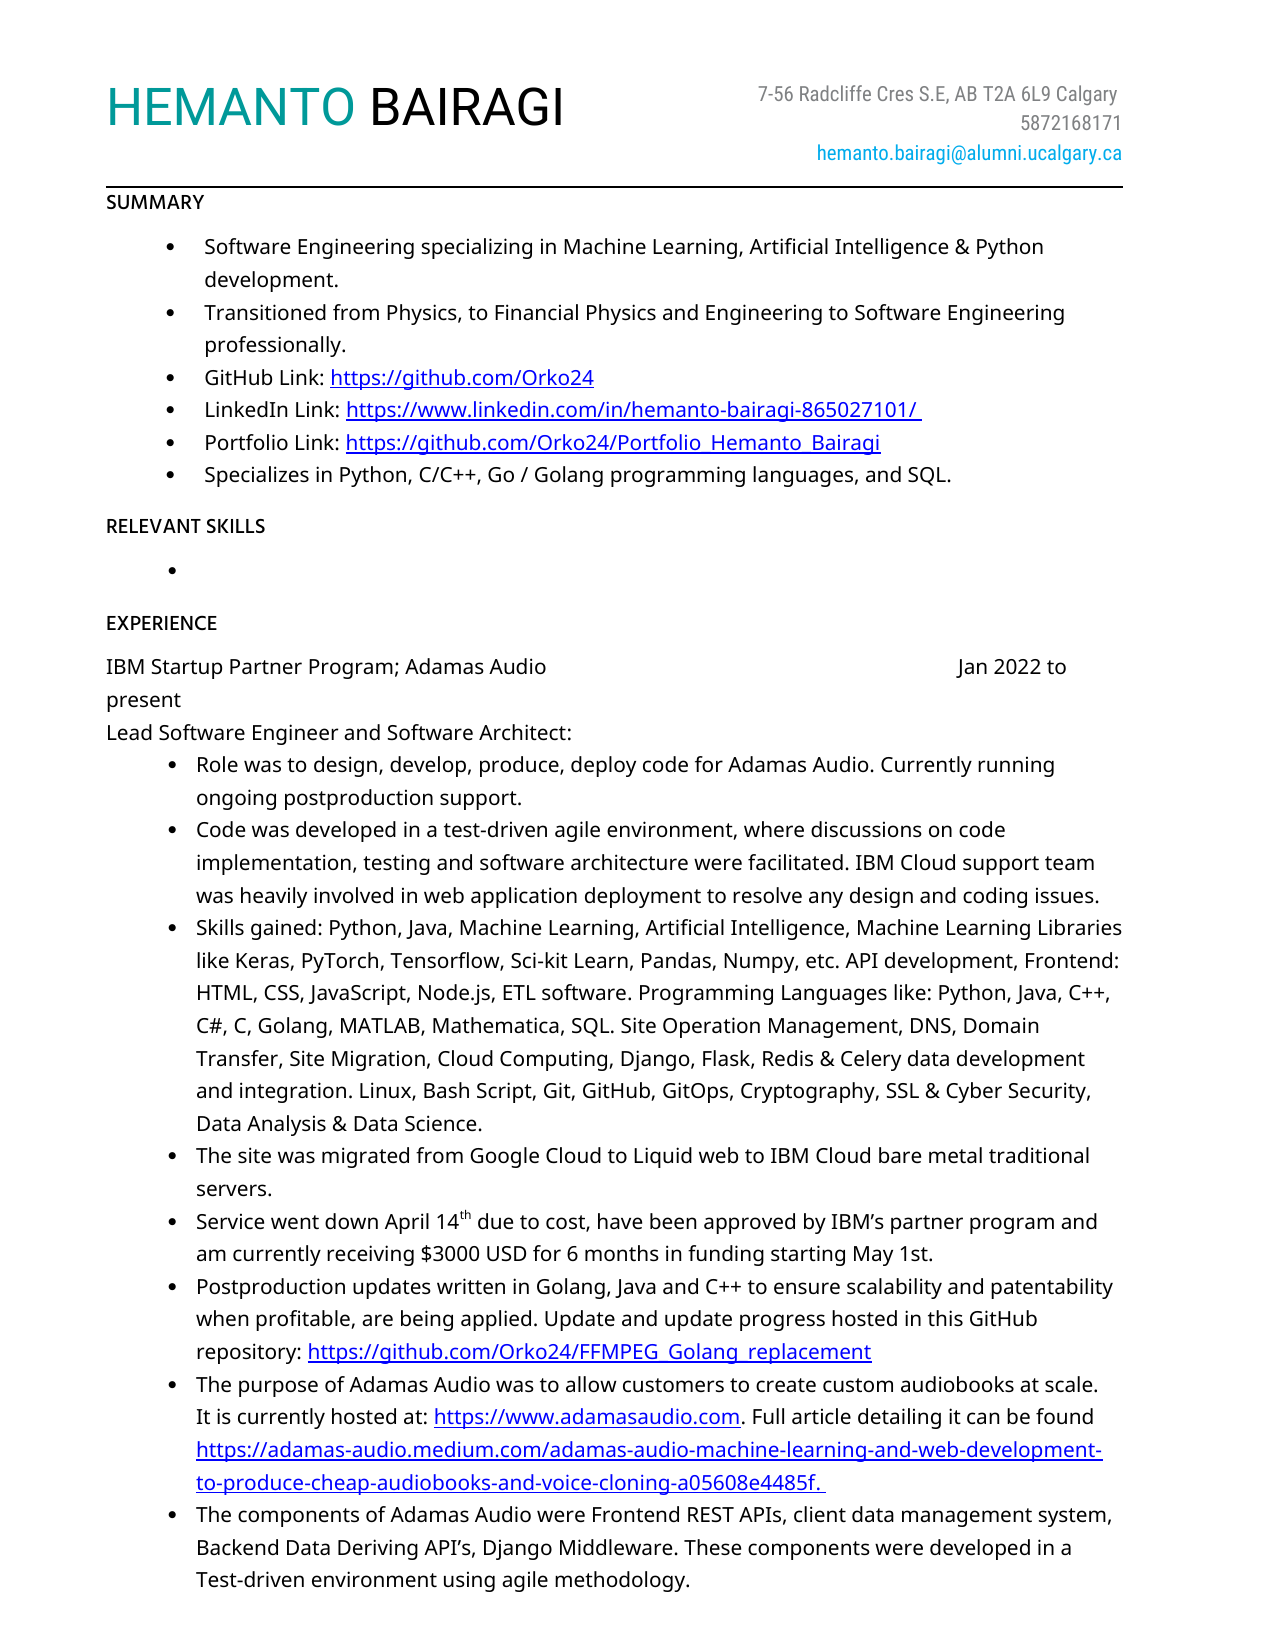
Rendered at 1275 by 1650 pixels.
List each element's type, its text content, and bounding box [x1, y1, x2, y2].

list The site was migrated from Google Cloud to Liquid web to IBM Cloud bare metal traditional servers. [162, 1142, 1125, 1203]
list Software Engineering specializing in Machine Learning, Artificial Intelligence & Python development. [167, 232, 1125, 293]
list Service went down April 14th due to cost, have been approved by IBM’s partner program and am currently receiving $3000 USD for 6 months in funding starting May 1st. [162, 1207, 1125, 1268]
list Transitioned from Physics, to Financial Physics and Engineering to Software Engineering professionally. [167, 298, 1125, 359]
list Specializes in Python, C/C++, Go / Golang programming languages, and SQL. [167, 461, 1125, 489]
list LinkedIn Link: https://www.linkedin.com/in/hemanto-bairagi-865027101/ [167, 395, 1125, 424]
list Skills gained: Python, Java, Machine Learning, Artificial Intelligence, Machine Learning Libraries like Keras, PyTorch, Tensorflow, Sci-kit Learn, Pandas, Numpy, etc. API development, Frontend: HTML, CSS, JavaScript, Node.js, ETL software. Programming Languages like: Python, Java, C++, C#, C, Golang, MATLAB, Mathematica, SQL. Site Operation Management, DNS, Domain Transfer, Site Migration, Cloud Computing, Django, Flask, Redis & Celery data development and integration. Linux, Bash Script, Git, GitHub, GitOps, Cryptography, SSL & Cyber Security, Data Analysis & Data Science. [162, 913, 1125, 1137]
table_header Hemanto Bairagi [106, 78, 614, 186]
title Summary [106, 188, 1125, 221]
text IBM Startup Partner Program; Adamas Audio Jan 2022 to present [106, 652, 1125, 713]
list Portfolio Link: https://github.com/Orko24/Portfolio_Hemanto_Bairagi [167, 428, 1125, 456]
table_header 7-56 Radcliffe Cres S.E, AB T2A 6L9 Calgary T2A 6L9, 7-56 Radcliffe Cres S.E, AB 5872168171 hemanto.bairagi@alumni.ucalgary.ca [614, 78, 1122, 186]
text Lead Software Engineer and Software Architect: [106, 718, 1125, 746]
list GitHub Link: https://github.com/Orko24 [167, 363, 1125, 391]
title Experience [106, 608, 1125, 641]
list Code was developed in a test-driven agile environment, where discussions on code implementation, testing and software architecture were facilitated. IBM Cloud support team was heavily involved in web application deployment to resolve any design and coding issues. [162, 816, 1125, 909]
list Postproduction updates written in Golang, Java and C++ to ensure scalability and patentability when profitable, are being applied. Update and update progress hosted in this GitHub repository: https://github.com/Orko24/FFMPEG_Golang_replacement [162, 1272, 1125, 1366]
list The purpose of Adamas Audio was to allow customers to create custom audiobooks at scale. It is currently hosted at: https://www.adamasaudio.com. Full article detailing it can be found https://adamas-audio.medium.com/adamas-audio-machine-learning-and-web-development-to-produce-cheap-audiobooks-and-voice-cloning-a05608e4485f. [162, 1370, 1125, 1496]
list Role was to design, develop, produce, deploy code for Adamas Audio. Currently running ongoing postproduction support. [162, 750, 1125, 811]
list The components of Adamas Audio were Frontend REST APIs, client data management system, Backend Data Deriving API’s, Django Middleware. These components were developed in a Test-driven environment using agile methodology. [162, 1500, 1125, 1594]
title Relevant Skills [106, 512, 1125, 545]
